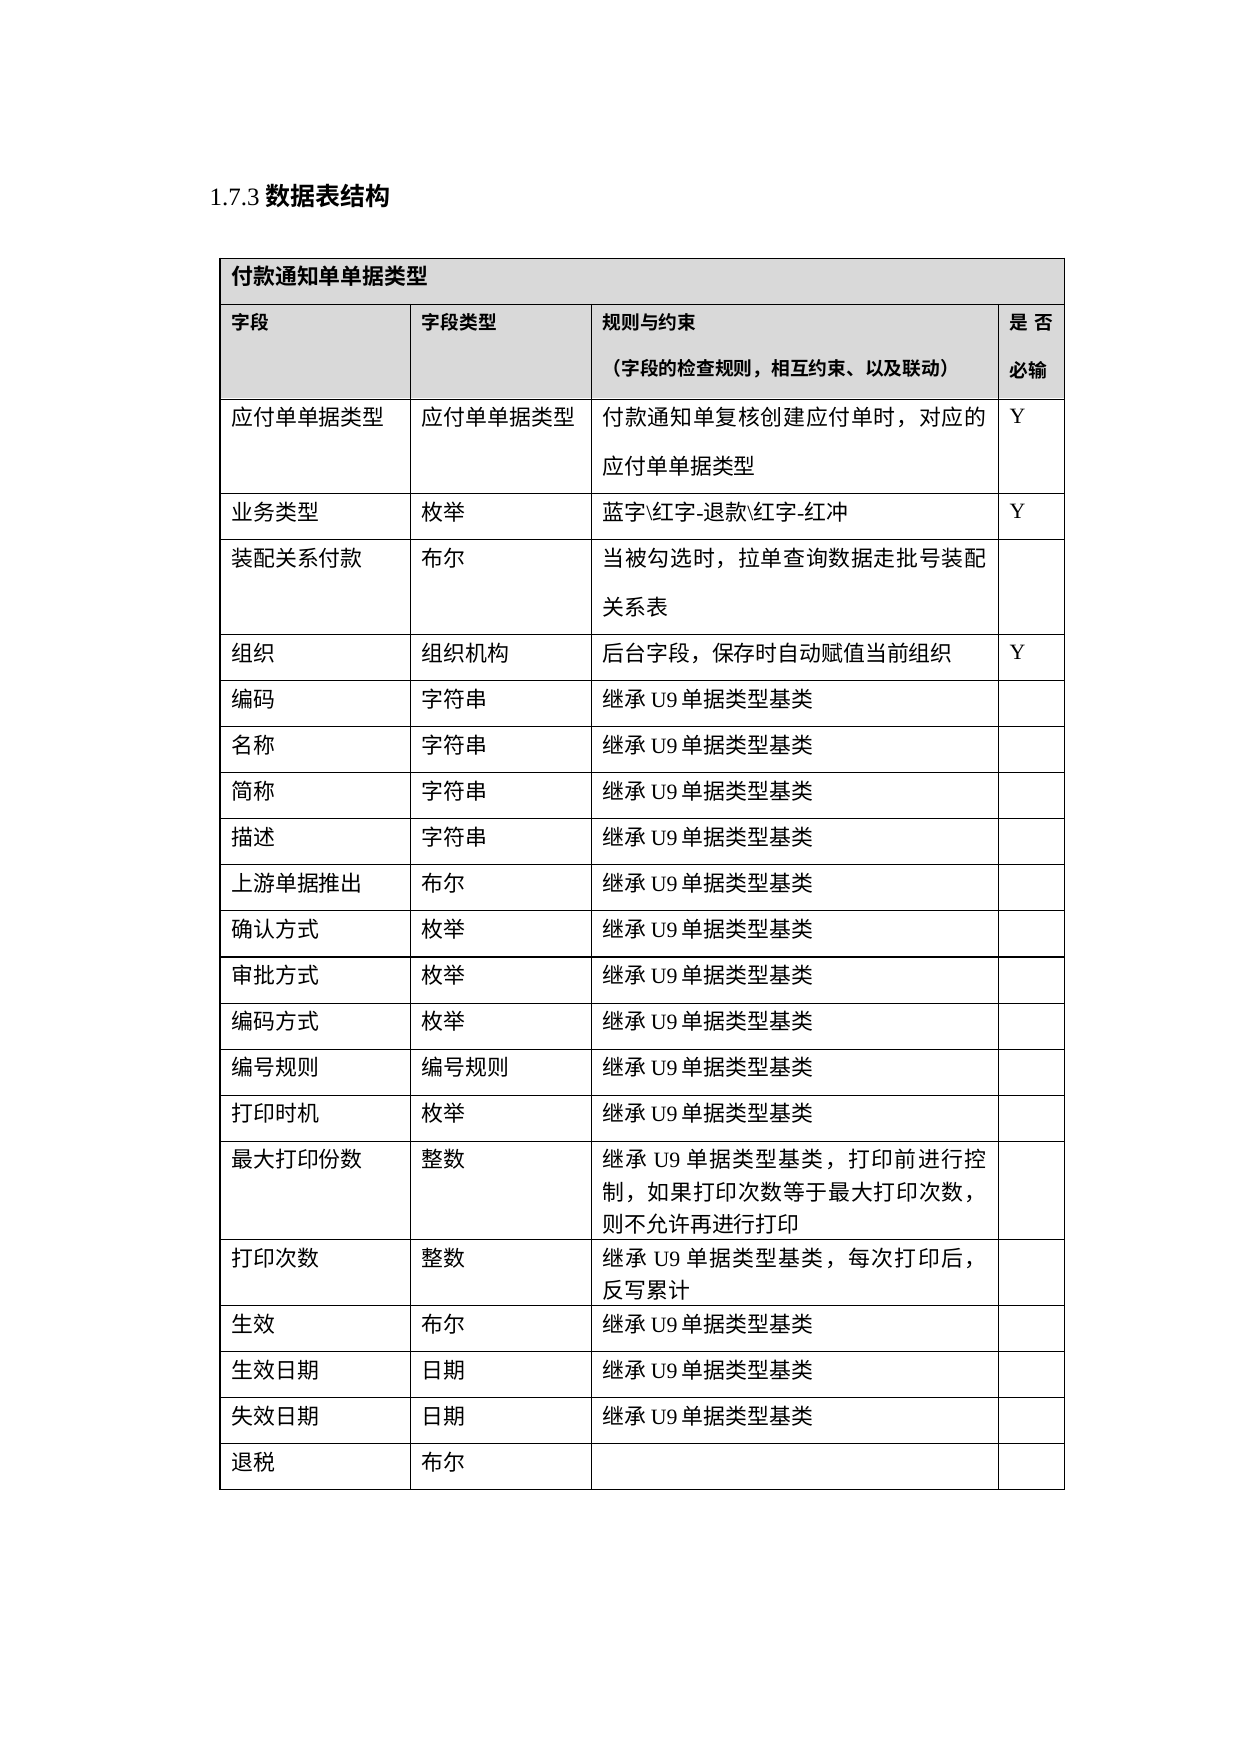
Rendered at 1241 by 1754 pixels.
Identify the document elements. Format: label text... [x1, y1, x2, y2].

table_cell 应付单单据类型 [411, 400, 591, 493]
table_cell 字符串 [411, 819, 591, 864]
table_cell 字符串 [411, 773, 591, 818]
table_cell 是否必输 [999, 305, 1064, 398]
table_cell Y [999, 400, 1064, 493]
table_cell 字段类型 [411, 305, 591, 398]
table_cell [592, 1444, 998, 1489]
table_cell 继承U9单据类型基类 [592, 1306, 998, 1351]
table_cell [999, 1240, 1064, 1305]
table_cell [999, 958, 1064, 1002]
table_cell [999, 911, 1064, 956]
table_cell [999, 1444, 1064, 1489]
table_cell 枚举 [411, 958, 591, 1002]
table_cell 继承U9单据类型基类 [592, 958, 998, 1002]
table_cell [999, 727, 1064, 772]
table_cell 装配关系付款 [221, 540, 410, 634]
table_cell [999, 865, 1064, 910]
table_cell 整数 [411, 1240, 591, 1305]
table_cell 继承U9单据类型基类，每次打印后，反写累计 [592, 1240, 998, 1305]
table_cell 继承U9单据类型基类 [592, 1004, 998, 1048]
table_cell 当被勾选时，拉单查询数据走批号装配关系表 [592, 540, 998, 634]
table_cell 字符串 [411, 681, 591, 726]
table_cell 编码 [221, 681, 410, 726]
table_cell 描述 [221, 819, 410, 864]
table_header 付款通知单单据类型 [221, 259, 1064, 304]
table_cell 应付单单据类型 [221, 400, 410, 493]
table_cell 退税 [221, 1444, 410, 1489]
table_cell 继承U9单据类型基类 [592, 773, 998, 818]
table_cell [999, 1096, 1064, 1141]
table_cell 编码方式 [221, 1004, 410, 1048]
table_cell 蓝字\红字-退款\红字-红冲 [592, 494, 998, 539]
table_cell [999, 1398, 1064, 1443]
table_cell 枚举 [411, 494, 591, 539]
table_cell 编号规则 [411, 1050, 591, 1094]
table_cell 组织机构 [411, 635, 591, 680]
table_cell [999, 1352, 1064, 1397]
table_cell 最大打印份数 [221, 1142, 410, 1239]
table_cell Y [999, 494, 1064, 539]
table_cell 生效日期 [221, 1352, 410, 1397]
table_cell 日期 [411, 1352, 591, 1397]
subtitle 数据表结构 [209, 162, 1053, 227]
table_cell 确认方式 [221, 911, 410, 956]
table_cell [999, 1306, 1064, 1351]
table_cell 枚举 [411, 1004, 591, 1048]
table_cell 枚举 [411, 911, 591, 956]
table_cell 继承U9单据类型基类 [592, 911, 998, 956]
table_cell 付款通知单复核创建应付单时，对应的应付单单据类型 [592, 400, 998, 493]
table_cell 布尔 [411, 865, 591, 910]
table_cell 规则与约束 （字段的检查规则，相互约束、以及联动） [592, 305, 998, 398]
table_cell Y [999, 635, 1064, 680]
table_cell 继承U9单据类型基类 [592, 1096, 998, 1141]
table_cell 布尔 [411, 540, 591, 634]
table_cell 继承U9单据类型基类 [592, 819, 998, 864]
table_cell 简称 [221, 773, 410, 818]
table_cell 组织 [221, 635, 410, 680]
table_cell 继承U9单据类型基类 [592, 865, 998, 910]
table_cell 继承U9单据类型基类 [592, 1352, 998, 1397]
table_cell 上游单据推出 [221, 865, 410, 910]
table_cell 名称 [221, 727, 410, 772]
table_cell 继承U9单据类型基类 [592, 681, 998, 726]
table_cell 继承U9单据类型基类 [592, 1050, 998, 1094]
table_cell 审批方式 [221, 958, 410, 1002]
table_cell [999, 540, 1064, 634]
table_cell 布尔 [411, 1444, 591, 1489]
table_cell [999, 819, 1064, 864]
table_cell [999, 1004, 1064, 1048]
table_cell 枚举 [411, 1096, 591, 1141]
table_cell 字段 [221, 305, 410, 398]
table_cell 布尔 [411, 1306, 591, 1351]
table_cell 继承U9单据类型基类，打印前进行控制，如果打印次数等于最大打印次数，则不允许再进行打印 [592, 1142, 998, 1239]
table_cell 字符串 [411, 727, 591, 772]
table_cell 继承U9单据类型基类 [592, 1398, 998, 1443]
table_cell 业务类型 [221, 494, 410, 539]
table_cell [999, 1050, 1064, 1094]
table_cell 整数 [411, 1142, 591, 1239]
table_cell [999, 681, 1064, 726]
table_cell 打印次数 [221, 1240, 410, 1305]
table_cell 继承U9单据类型基类 [592, 727, 998, 772]
table_cell [999, 773, 1064, 818]
table_cell 日期 [411, 1398, 591, 1443]
table_cell 后台字段，保存时自动赋值当前组织 [592, 635, 998, 680]
table_cell 失效日期 [221, 1398, 410, 1443]
table_cell 生效 [221, 1306, 410, 1351]
table_cell 编号规则 [221, 1050, 410, 1094]
table_cell 打印时机 [221, 1096, 410, 1141]
table_cell [999, 1142, 1064, 1239]
